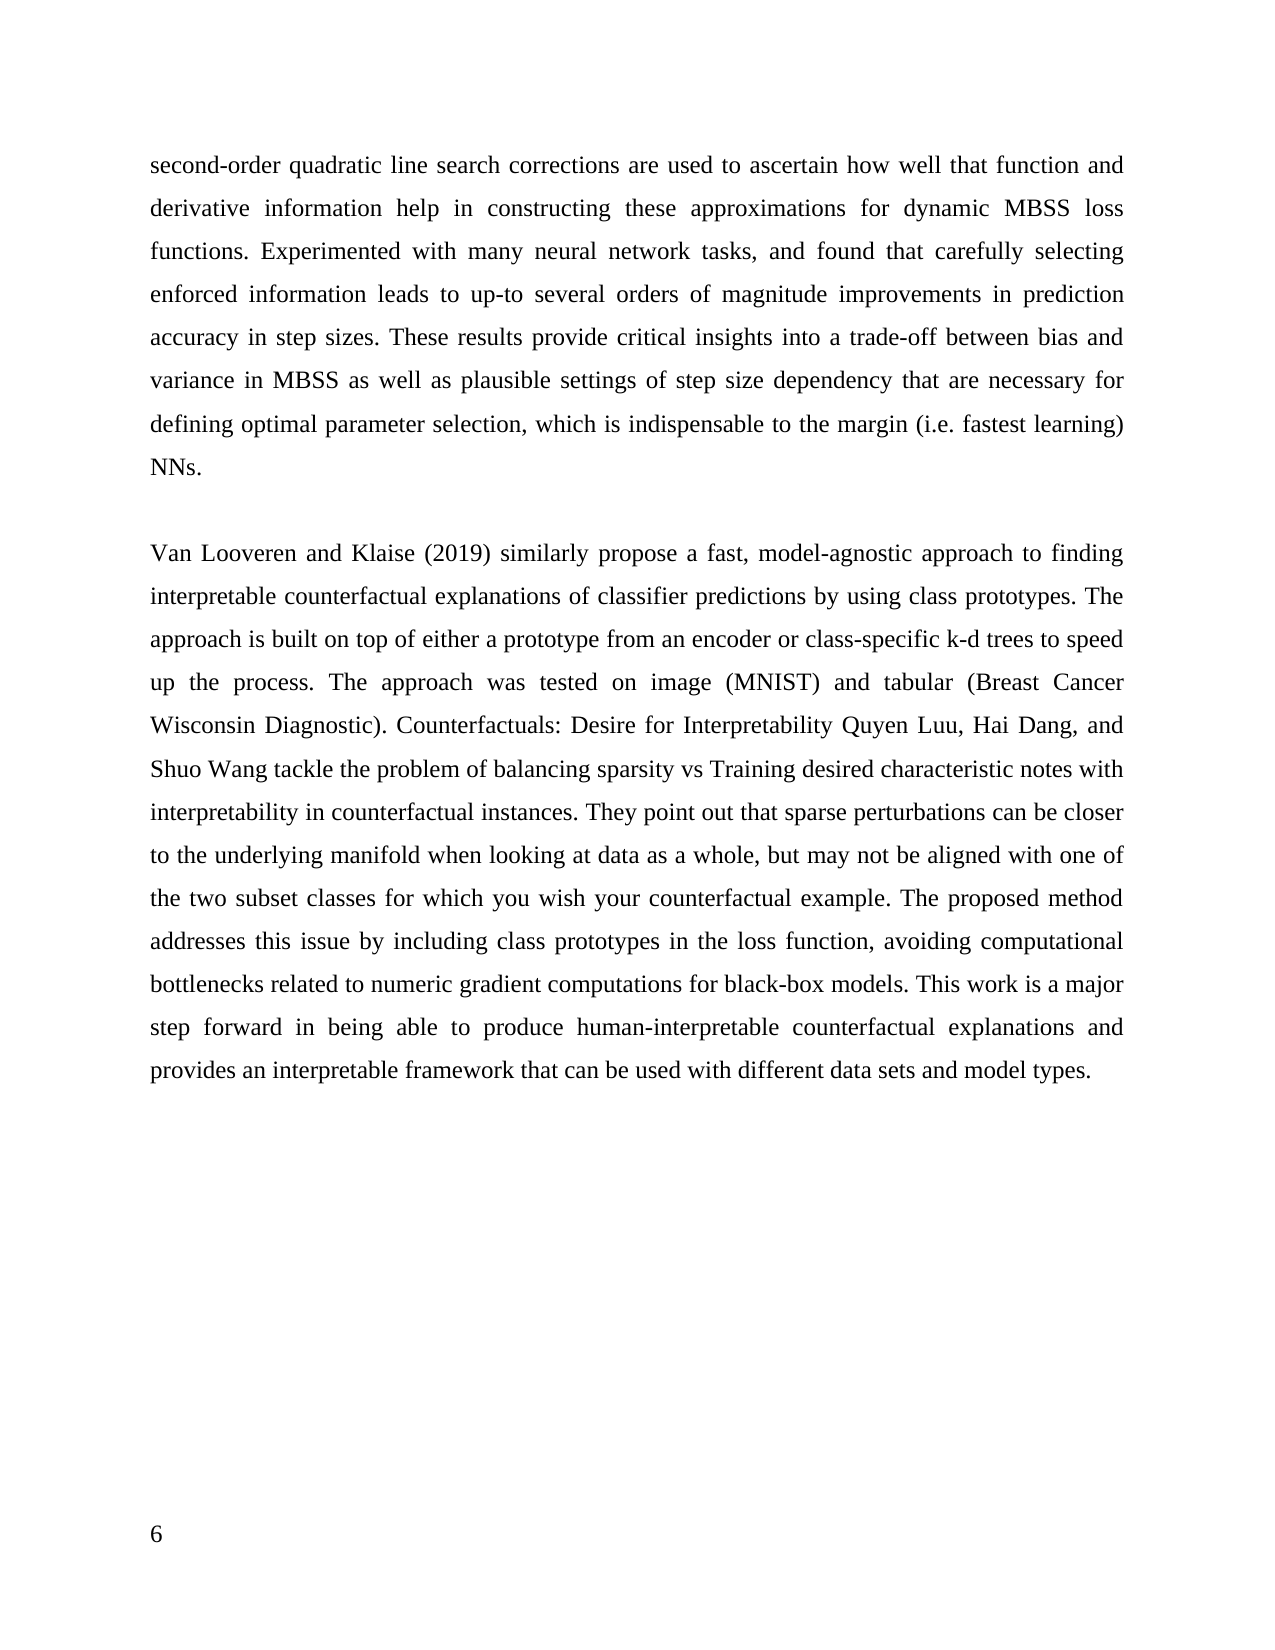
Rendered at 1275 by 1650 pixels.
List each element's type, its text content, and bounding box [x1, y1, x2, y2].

text Van Looveren and Klaise (2019) similarly propose a fast, model-agnostic approach to finding interpretable counterfactual explanations of classifier predictions by using class prototypes. The approach is built on top of either a prototype from an encoder or class-specific k-d trees to speed up the process. The approach was tested on image (MNIST) and tabular (Breast Cancer Wisconsin Diagnostic). Counterfactuals: Desire for Interpretability Quyen Luu, Hai Dang, and Shuo Wang tackle the problem of balancing sparsity vs Training desired characteristic notes with interpretability in counterfactual instances. They point out that sparse perturbations can be closer to the underlying manifold when looking at data as a whole, but may not be aligned with one of the two subset classes for which you wish your counterfactual example. The proposed method addresses this issue by including class prototypes in the loss function, avoiding computational bottlenecks related to numeric gradient computations for black-box models. This work is a major step forward in being able to produce human-interpretable counterfactual explanations and provides an interpretable framework that can be used with different data sets and model types. [150, 538, 1125, 1084]
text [150, 150, 1125, 481]
